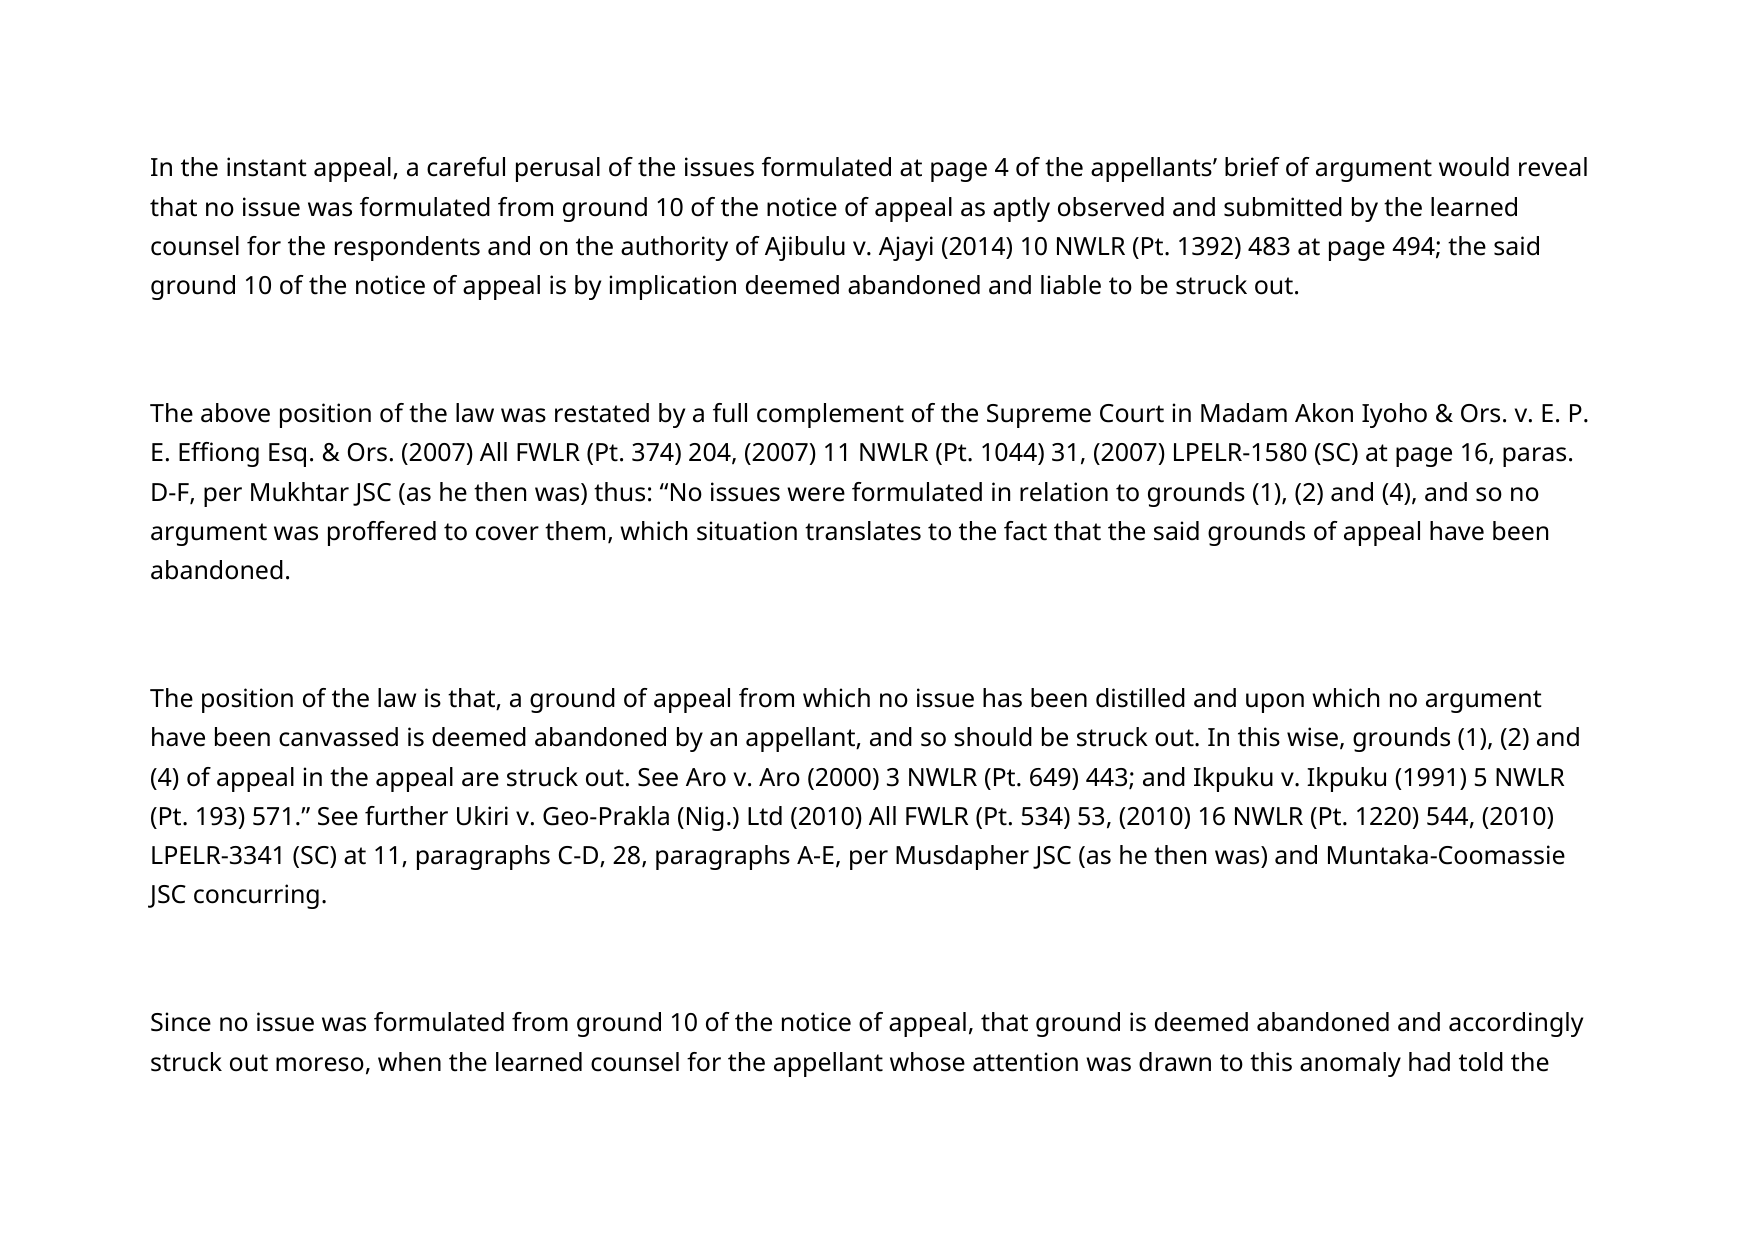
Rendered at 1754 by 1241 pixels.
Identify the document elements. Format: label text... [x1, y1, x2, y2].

text In the instant appeal, a careful perusal of the issues formulated at page 4 of the appellants’ brief of argument would reveal that no issue was formulated from ground 10 of the notice of appeal as aptly observed and submitted by the learned counsel for the respondents and on the authority of Ajibulu v. Ajayi (2014) 10 NWLR (Pt. 1392) 483 at page 494; the said ground 10 of the notice of appeal is by implication deemed abandoned and liable to be struck out. [150, 150, 1604, 302]
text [150, 1005, 1604, 1078]
text The position of the law is that, a ground of appeal from which no issue has been distilled and upon which no argument have been canvassed is deemed abandoned by an appellant, and so should be struck out. In this wise, grounds (1), (2) and (4) of appeal in the appeal are struck out. See Aro v. Aro (2000) 3 NWLR (Pt. 649) 443; and Ikpuku v. Ikpuku (1991) 5 NWLR (Pt. 193) 571.” See further Ukiri v. Geo-Prakla (Nig.) Ltd (2010) All FWLR (Pt. 534) 53, (2010) 16 NWLR (Pt. 1220) 544, (2010) LPELR-3341 (SC) at 11, paragraphs C-D, 28, paragraphs A-E, per Musdapher JSC (as he then was) and Muntaka-Coomassie JSC concurring. [150, 681, 1604, 911]
text The above position of the law was restated by a full complement of the Supreme Court in Madam Akon Iyoho & Ors. v. E. P. E. Effiong Esq. & Ors. (2007) All FWLR (Pt. 374) 204, (2007) 11 NWLR (Pt. 1044) 31, (2007) LPELR-1580 (SC) at page 16, paras. D-F, per Mukhtar JSC (as he then was) thus: “No issues were formulated in relation to grounds (1), (2) and (4), and so no argument was proffered to cover them, which situation translates to the fact that the said grounds of appeal have been abandoned. [150, 396, 1604, 587]
